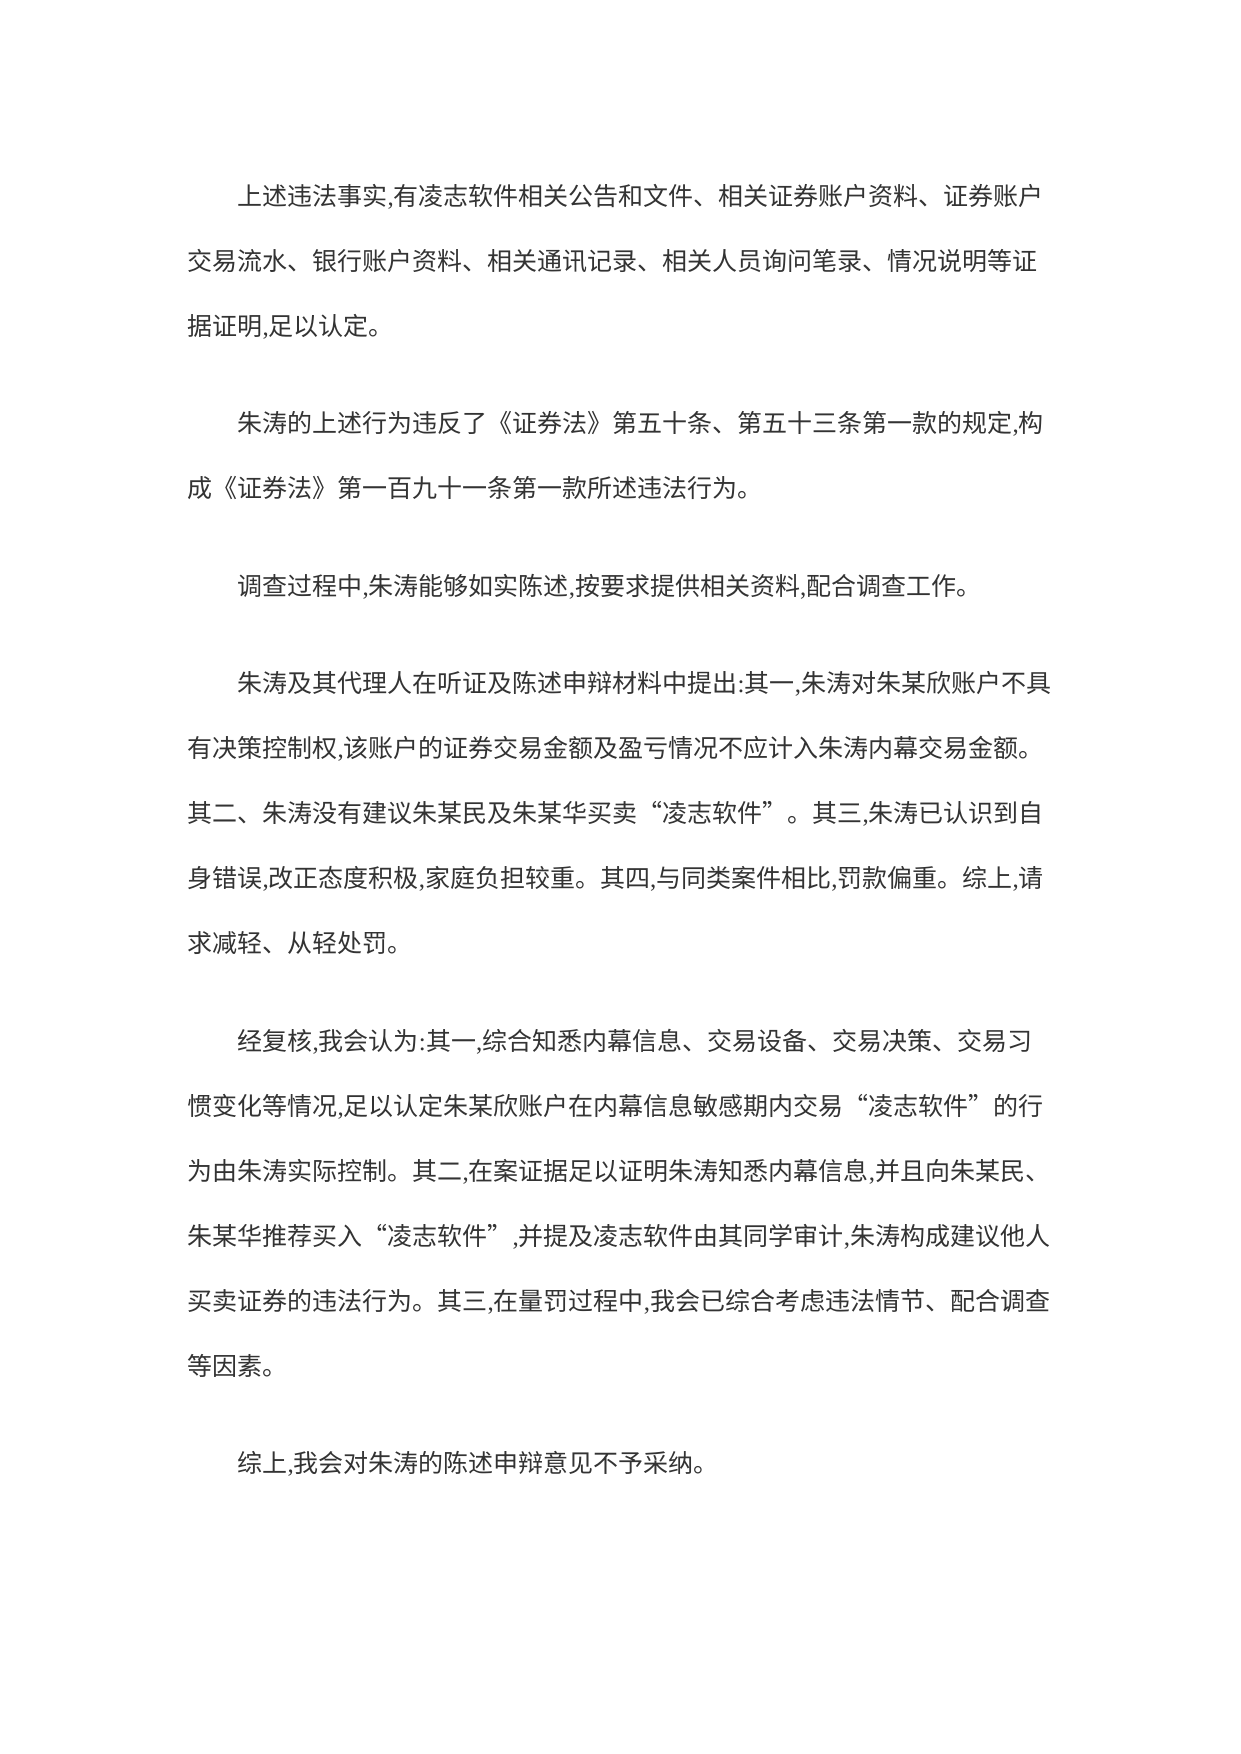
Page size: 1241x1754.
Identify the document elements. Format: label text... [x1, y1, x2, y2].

text 上述违法事实,有凌志软件相关公告和文件、相关证券账户资料、证券账户交易流水、银行账户资料、相关通讯记录、相关人员询问笔录、情况说明等证据证明,足以认定。 [187, 162, 1053, 357]
text 经复核,我会认为:其一,综合知悉内幕信息、交易设备、交易决策、交易习惯变化等情况,足以认定朱某欣账户在内幕信息敏感期内交易“凌志软件”的行为由朱涛实际控制。其二,在案证据足以证明朱涛知悉内幕信息,并且向朱某民、朱某华推荐买入“凌志软件”,并提及凌志软件由其同学审计,朱涛构成建议他人买卖证券的违法行为。其三,在量罚过程中,我会已综合考虑违法情节、配合调查等因素。 [187, 1007, 1053, 1397]
text 朱涛及其代理人在听证及陈述申辩材料中提出:其一,朱涛对朱某欣账户不具有决策控制权,该账户的证券交易金额及盈亏情况不应计入朱涛内幕交易金额。其二、朱涛没有建议朱某民及朱某华买卖“凌志软件”。其三,朱涛已认识到自身错误,改正态度积极,家庭负担较重。其四,与同类案件相比,罚款偏重。综上,请求减轻、从轻处罚。 [187, 649, 1053, 974]
text 调查过程中,朱涛能够如实陈述,按要求提供相关资料,配合调查工作。 [187, 552, 1053, 617]
text 朱涛的上述行为违反了《证券法》第五十条、第五十三条第一款的规定,构成《证券法》第一百九十一条第一款所述违法行为。 [187, 389, 1053, 519]
text 综上,我会对朱涛的陈述申辩意见不予采纳。 [187, 1429, 1053, 1494]
